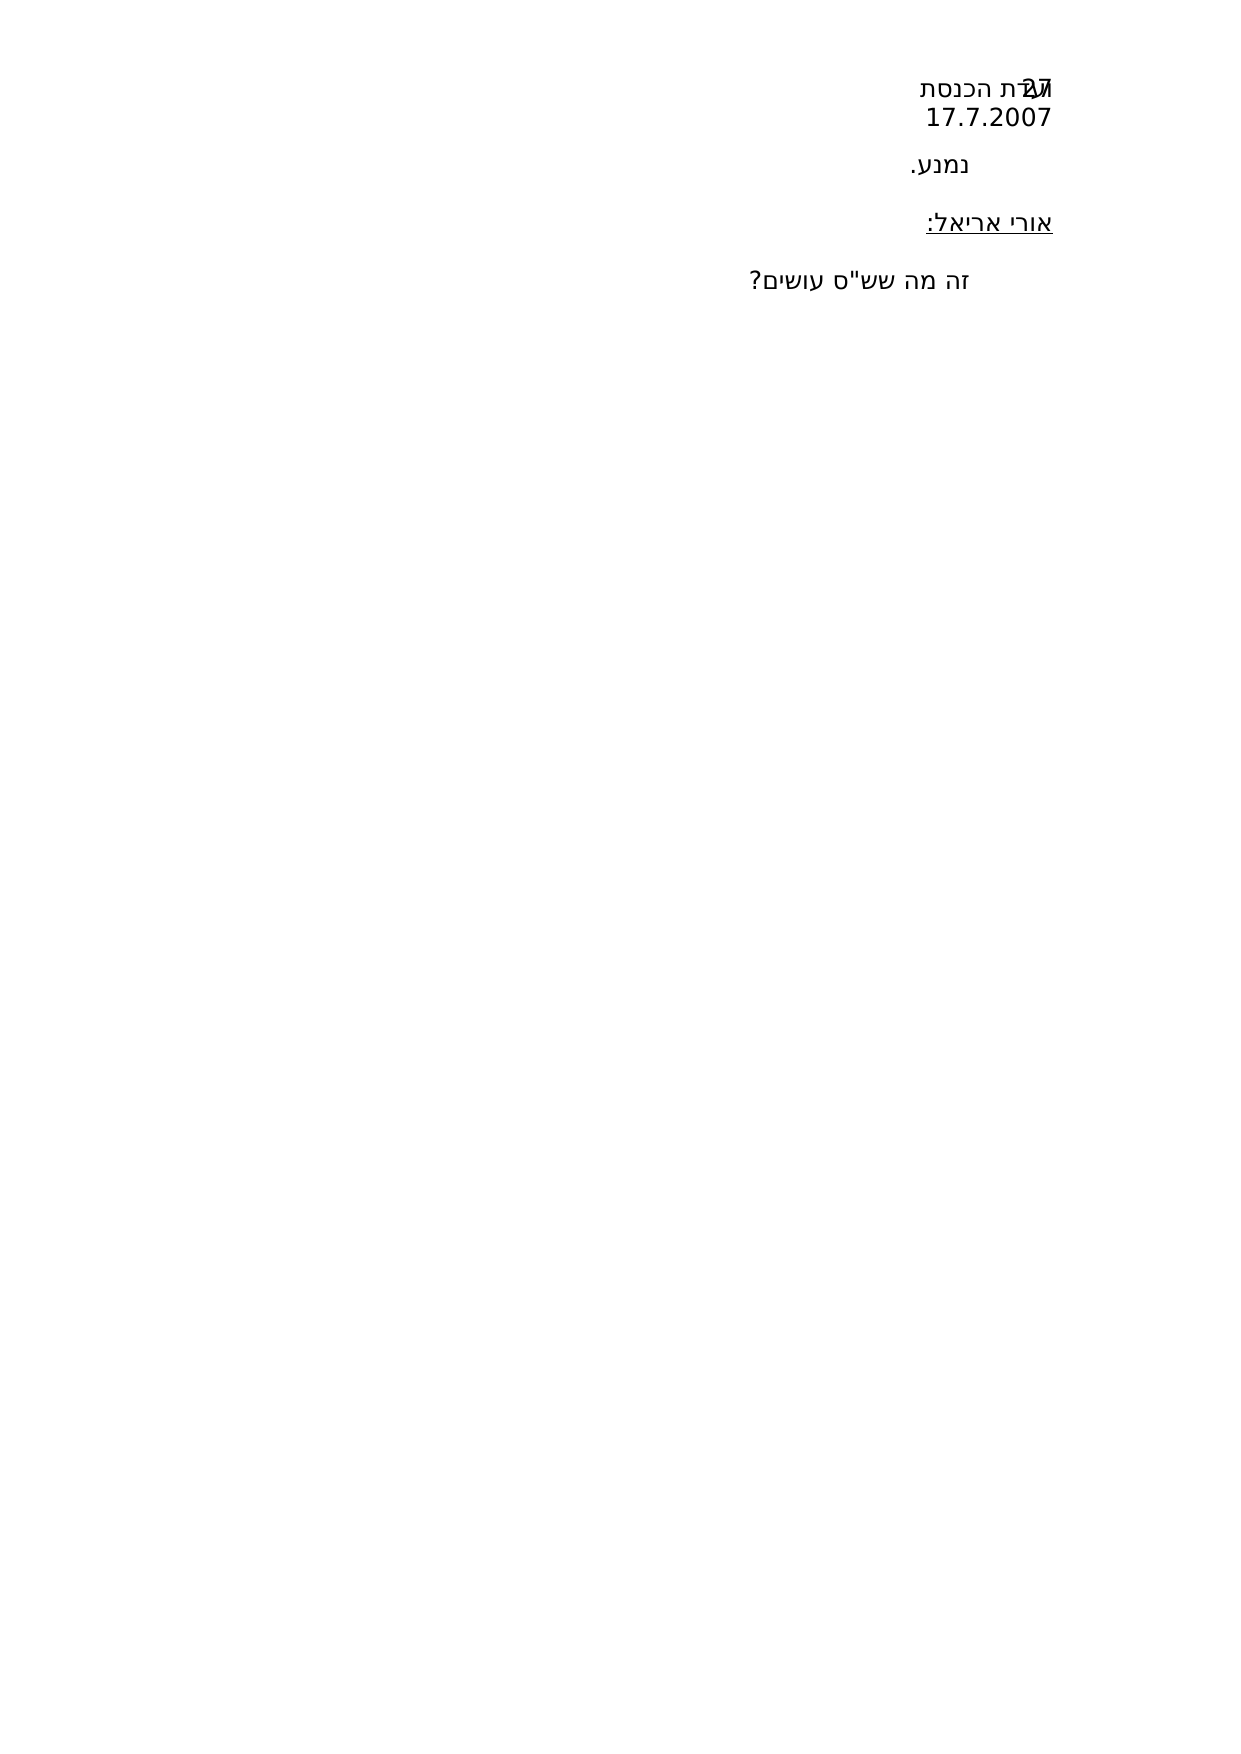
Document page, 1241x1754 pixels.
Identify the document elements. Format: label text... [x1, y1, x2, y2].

text זה מה שש"ס עושים? [187, 266, 1053, 295]
text נמנע. [187, 150, 1053, 179]
text אורי אריאל: [187, 208, 1053, 237]
